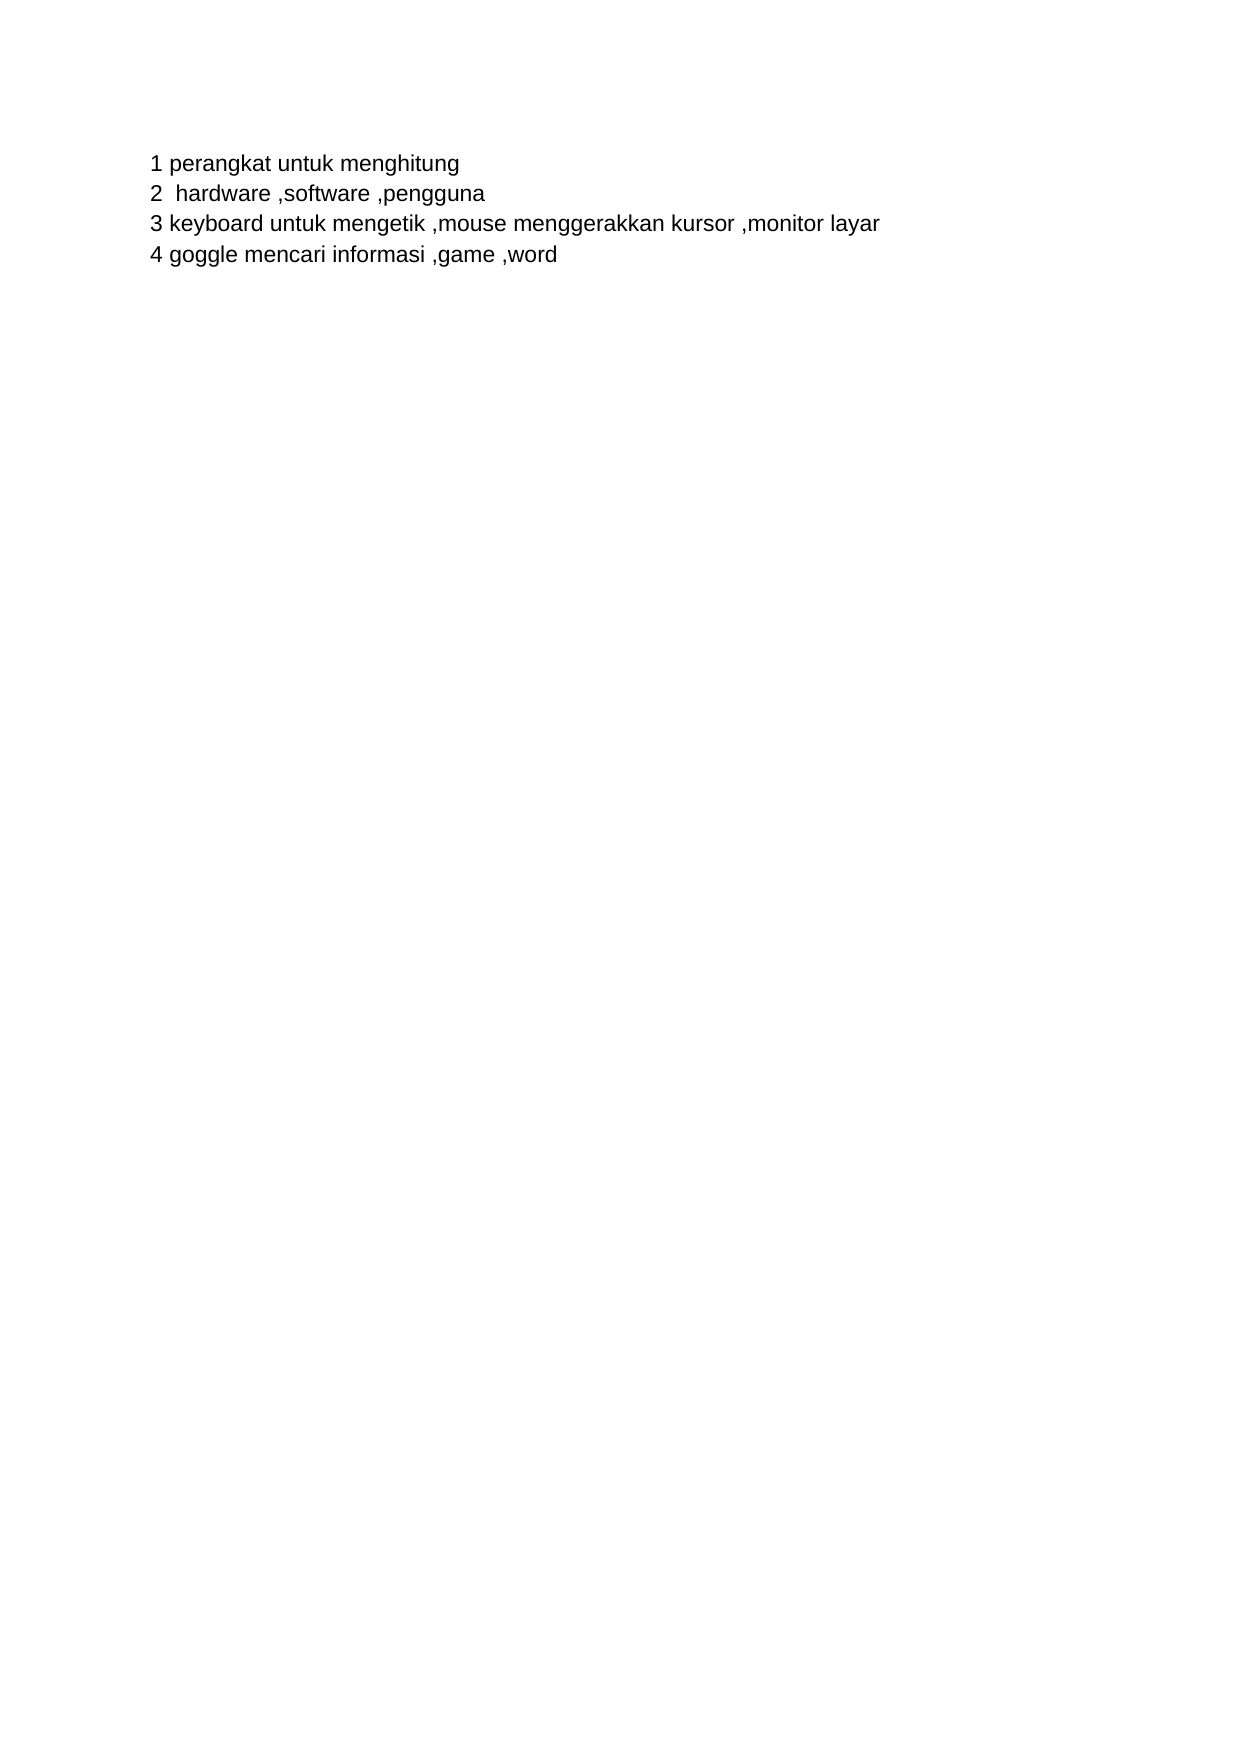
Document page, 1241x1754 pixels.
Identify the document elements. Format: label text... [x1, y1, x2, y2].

text 1 perangkat untuk menghitung [150, 150, 1090, 176]
text 3 keyboard untuk mengetik ,mouse menggerakkan kursor ,monitor layar [150, 210, 1090, 237]
text 2 hardware ,software ,pengguna [150, 180, 1090, 207]
text 4 goggle mencari informasi ,game ,word [150, 241, 1090, 267]
